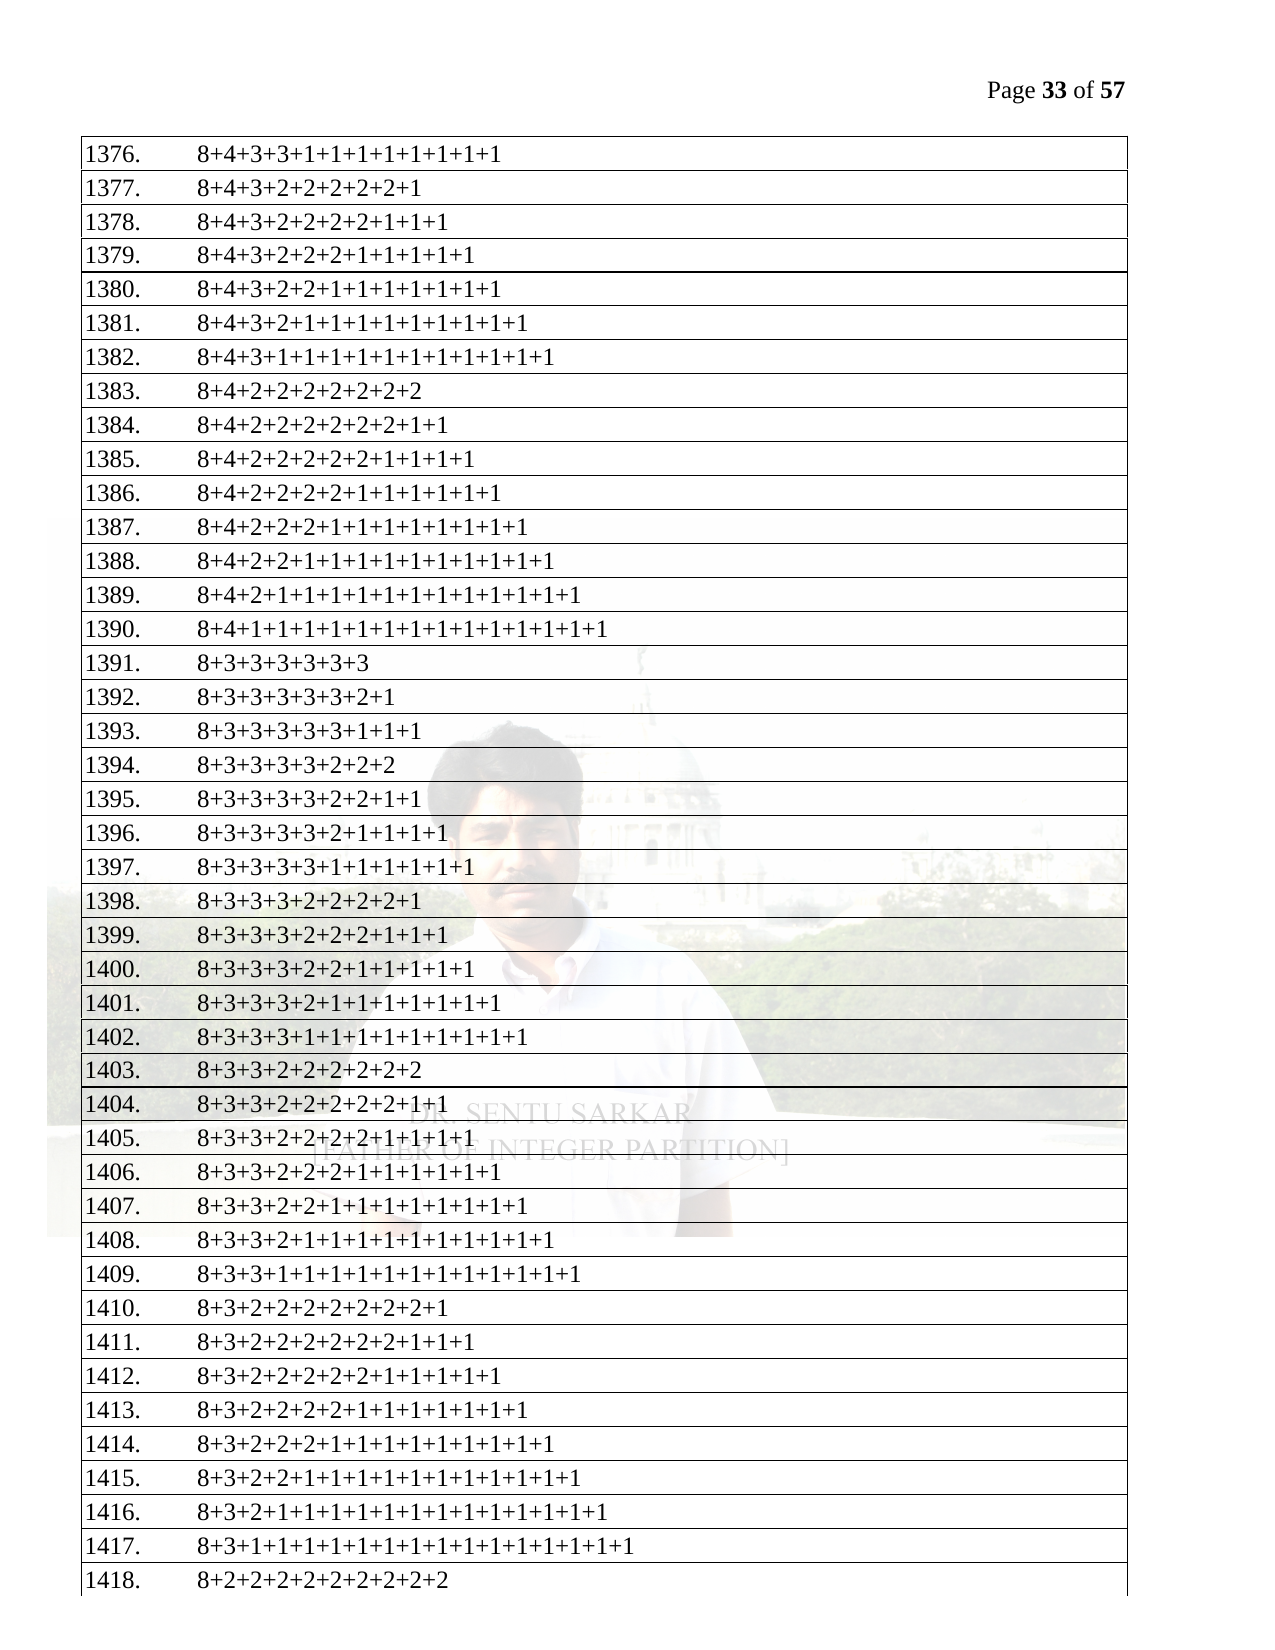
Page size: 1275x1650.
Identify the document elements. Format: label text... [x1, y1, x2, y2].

list 8+3+3+2+2+1+1+1+1+1+1+1+1 [82, 1189, 1127, 1222]
list 8+4+1+1+1+1+1+1+1+1+1+1+1+1+1+1 [82, 612, 1127, 645]
list 8+3+3+3+3+2+1+1+1+1 [82, 816, 1127, 849]
list 8+2+2+2+2+2+2+2+2+2 [82, 1563, 1127, 1596]
list 8+3+1+1+1+1+1+1+1+1+1+1+1+1+1+1+1 [82, 1529, 1127, 1562]
list 8+3+2+2+2+2+1+1+1+1+1+1+1 [82, 1393, 1127, 1426]
list 8+4+2+2+2+2+2+2+2 [82, 374, 1127, 407]
list 8+3+3+1+1+1+1+1+1+1+1+1+1+1+1 [82, 1257, 1127, 1290]
list 8+4+2+2+2+1+1+1+1+1+1+1+1 [82, 510, 1127, 543]
list 8+3+3+3+2+1+1+1+1+1+1+1 [82, 986, 1127, 1018]
list 8+3+3+3+3+3+3 [82, 646, 1127, 679]
list 8+4+3+2+2+2+2+2+1 [82, 171, 1127, 203]
list 8+3+3+2+2+2+2+2+1+1 [82, 1088, 1127, 1120]
list 8+4+2+2+2+2+2+1+1+1+1 [82, 442, 1127, 475]
list 8+3+2+2+1+1+1+1+1+1+1+1+1+1+1 [82, 1461, 1127, 1494]
list 8+3+2+2+2+1+1+1+1+1+1+1+1+1 [82, 1427, 1127, 1460]
list 8+4+3+2+2+1+1+1+1+1+1+1 [82, 273, 1127, 305]
list 8+3+3+3+2+2+2+1+1+1 [82, 918, 1127, 951]
list 8+3+3+3+1+1+1+1+1+1+1+1+1 [82, 1020, 1127, 1052]
list 8+4+3+3+1+1+1+1+1+1+1+1 [82, 137, 1127, 169]
list 8+3+3+3+2+2+1+1+1+1+1 [82, 952, 1127, 984]
list 8+3+3+3+3+3+1+1+1 [82, 714, 1127, 747]
list 8+3+3+2+1+1+1+1+1+1+1+1+1+1 [82, 1223, 1127, 1256]
list 8+3+2+2+2+2+2+2+1+1+1 [82, 1325, 1127, 1358]
list 8+3+3+2+2+2+2+1+1+1+1 [82, 1121, 1127, 1154]
list 8+3+2+2+2+2+2+1+1+1+1+1 [82, 1359, 1127, 1392]
list 8+3+2+1+1+1+1+1+1+1+1+1+1+1+1+1 [82, 1495, 1127, 1528]
list 8+4+3+2+2+2+1+1+1+1+1 [82, 239, 1127, 271]
list 8+4+2+2+2+2+1+1+1+1+1+1 [82, 476, 1127, 509]
list 8+4+2+1+1+1+1+1+1+1+1+1+1+1+1 [82, 578, 1127, 611]
list 8+3+3+2+2+2+1+1+1+1+1+1 [82, 1155, 1127, 1188]
list 8+4+2+2+2+2+2+2+1+1 [82, 408, 1127, 441]
list 8+3+3+3+3+3+2+1 [82, 680, 1127, 713]
list 8+3+3+2+2+2+2+2+2 [82, 1054, 1127, 1086]
list 8+4+3+2+2+2+2+1+1+1 [82, 205, 1127, 237]
list 8+4+2+2+1+1+1+1+1+1+1+1+1+1 [82, 544, 1127, 577]
list 8+3+3+3+3+2+2+1+1 [82, 782, 1127, 815]
list 8+3+2+2+2+2+2+2+2+1 [82, 1291, 1127, 1324]
list 8+3+3+3+3+1+1+1+1+1+1 [82, 850, 1127, 883]
list 8+4+3+1+1+1+1+1+1+1+1+1+1+1 [82, 340, 1127, 373]
list 8+3+3+3+2+2+2+2+1 [82, 884, 1127, 917]
list 8+4+3+2+1+1+1+1+1+1+1+1+1 [82, 306, 1127, 339]
list 8+3+3+3+3+2+2+2 [82, 748, 1127, 781]
